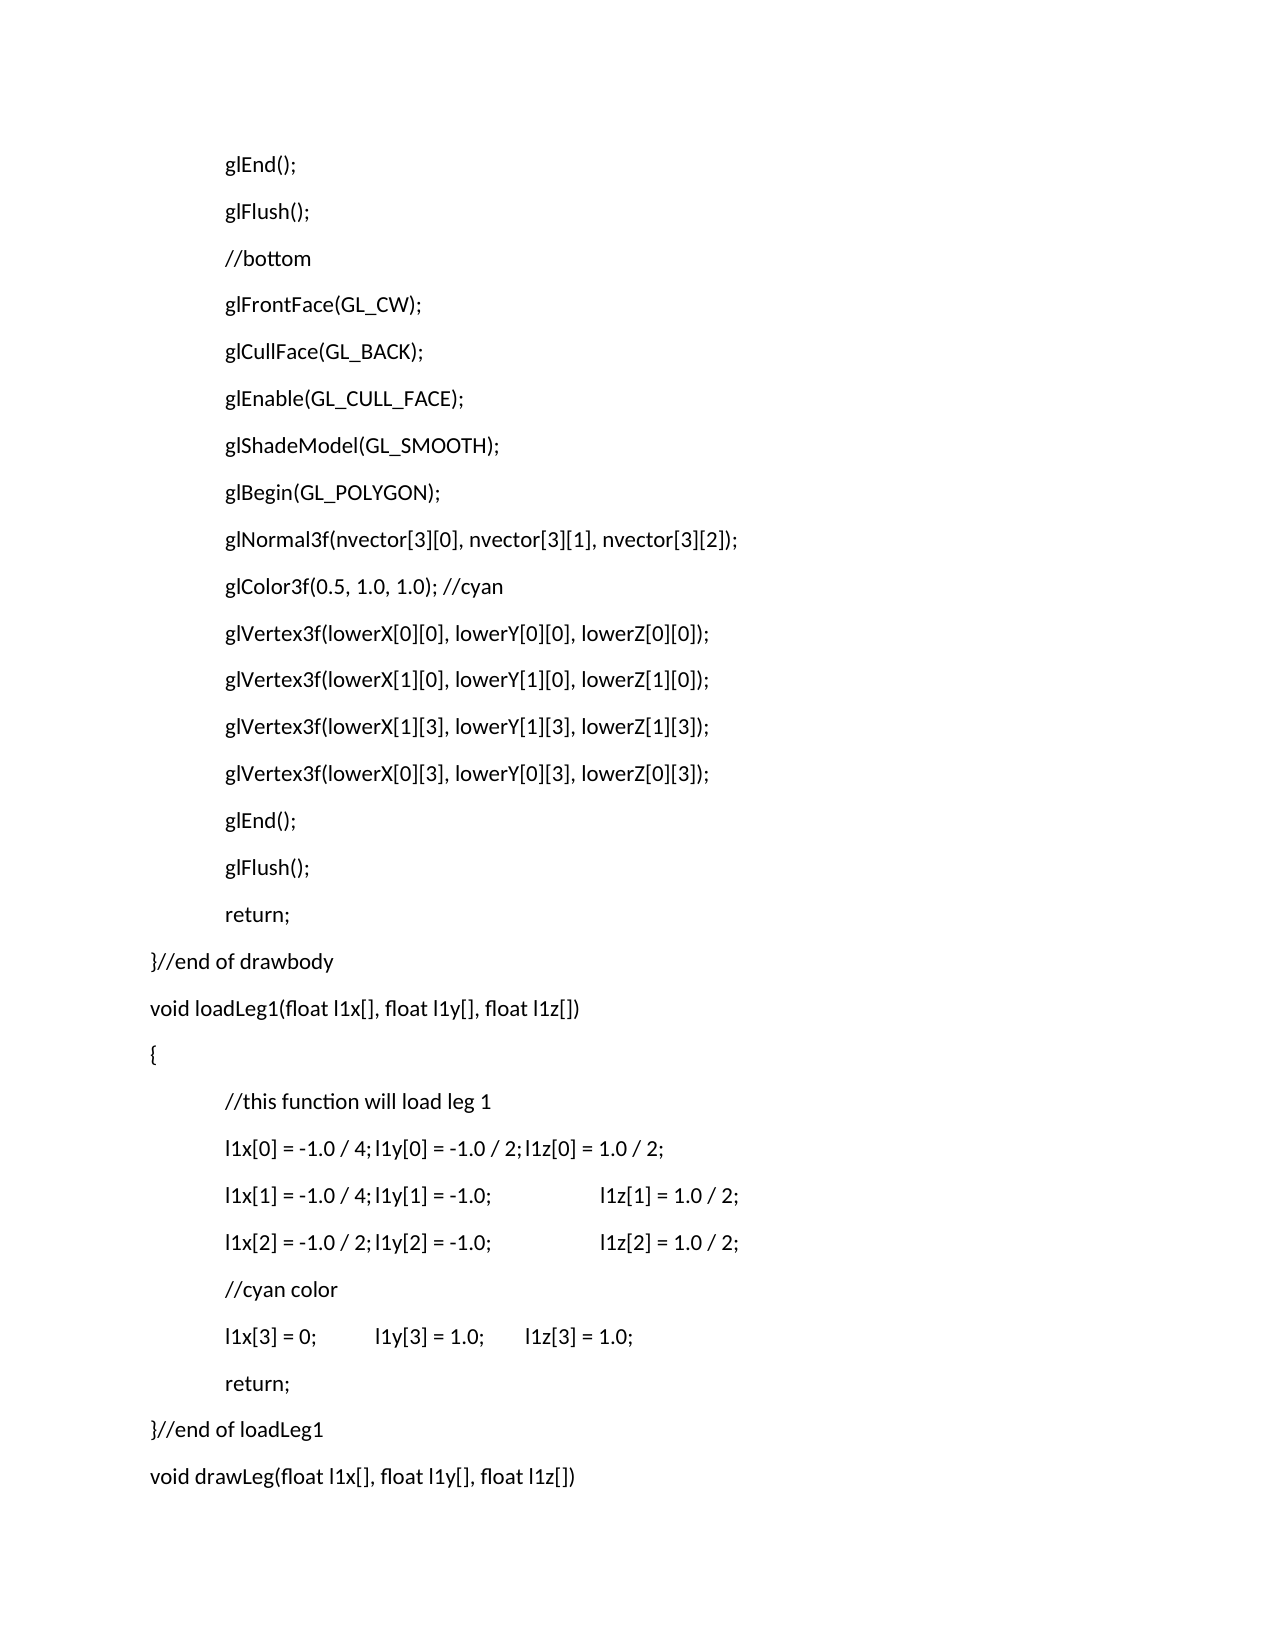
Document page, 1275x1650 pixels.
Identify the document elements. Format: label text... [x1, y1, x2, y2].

text glBegin(GL_POLYGON); [150, 478, 1125, 506]
text glEnd(); [150, 806, 1125, 834]
text void drawLeg(float l1x[], float l1y[], float l1z[]) [150, 1462, 1125, 1491]
text glVertex3f(lowerX[0][0], lowerY[0][0], lowerZ[0][0]); [150, 619, 1125, 647]
text void loadLeg1(float l1x[], float l1y[], float l1z[]) [150, 994, 1125, 1022]
text l1x[3] = 0; l1y[3] = 1.0; l1z[3] = 1.0; [150, 1322, 1125, 1350]
text }//end of drawbody [150, 947, 1125, 975]
text glFrontFace(GL_CW); [150, 291, 1125, 319]
text glFlush(); [150, 853, 1125, 881]
text l1x[2] = -1.0 / 2; l1y[2] = -1.0; l1z[2] = 1.0 / 2; [150, 1228, 1125, 1256]
text glVertex3f(lowerX[1][3], lowerY[1][3], lowerZ[1][3]); [150, 712, 1125, 741]
text }//end of loadLeg1 [150, 1416, 1125, 1444]
text glShadeModel(GL_SMOOTH); [150, 431, 1125, 459]
text { [150, 1041, 1125, 1069]
text glFlush(); [150, 197, 1125, 225]
text glVertex3f(lowerX[0][3], lowerY[0][3], lowerZ[0][3]); [150, 759, 1125, 787]
text //this function will load leg 1 [150, 1087, 1125, 1116]
text l1x[1] = -1.0 / 4; l1y[1] = -1.0; l1z[1] = 1.0 / 2; [150, 1181, 1125, 1209]
text glNormal3f(nvector[3][0], nvector[3][1], nvector[3][2]); [150, 525, 1125, 553]
text glEnable(GL_CULL_FACE); [150, 384, 1125, 412]
text return; [150, 900, 1125, 928]
text glCullFace(GL_BACK); [150, 337, 1125, 366]
text glEnd(); [150, 150, 1125, 178]
text glColor3f(0.5, 1.0, 1.0); //cyan [150, 572, 1125, 600]
text l1x[0] = -1.0 / 4; l1y[0] = -1.0 / 2; l1z[0] = 1.0 / 2; [150, 1134, 1125, 1162]
text //cyan color [150, 1275, 1125, 1303]
text return; [150, 1369, 1125, 1397]
text //bottom [150, 244, 1125, 272]
text glVertex3f(lowerX[1][0], lowerY[1][0], lowerZ[1][0]); [150, 666, 1125, 694]
